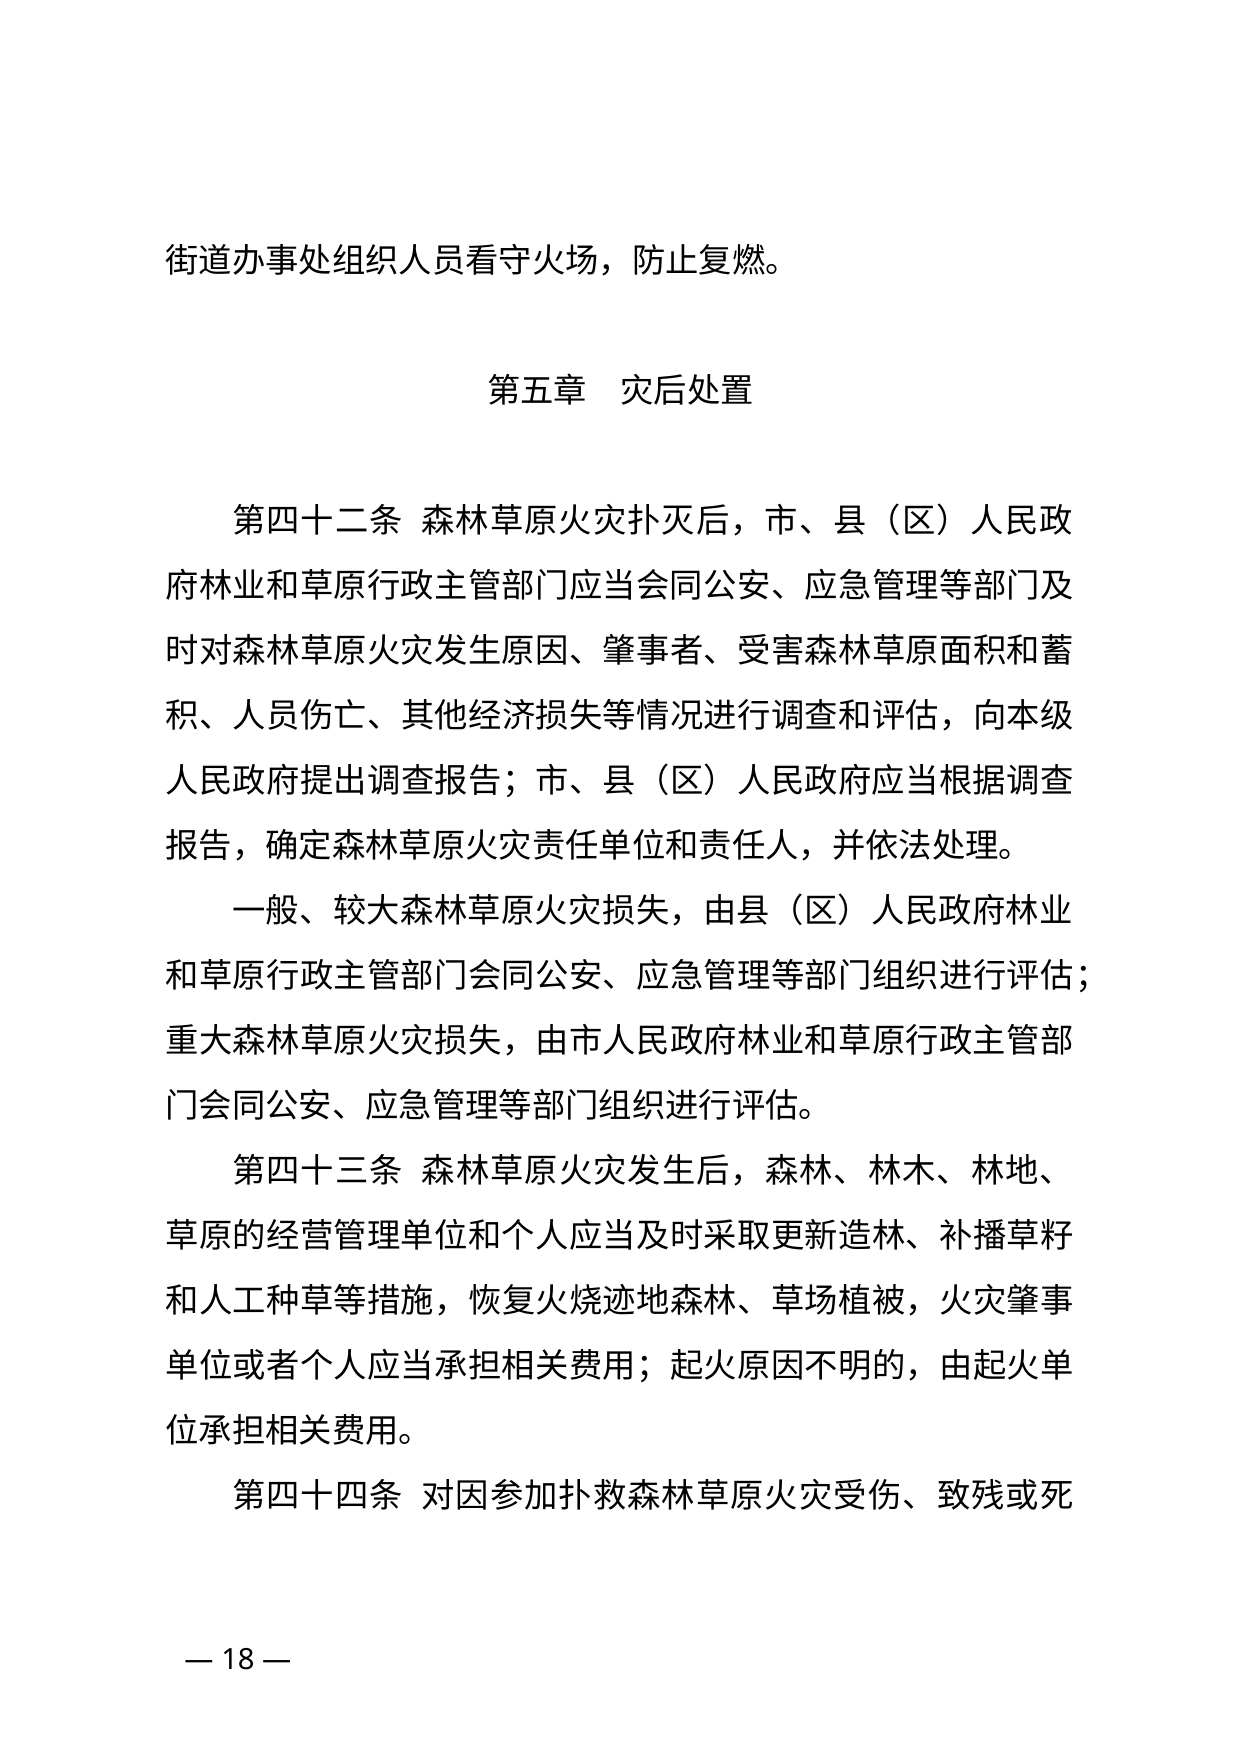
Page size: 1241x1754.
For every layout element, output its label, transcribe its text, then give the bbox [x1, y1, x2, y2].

text 第五章 灾后处置 [165, 356, 1075, 421]
text 第四十二条 森林草原火灾扑灭后，市、县（区）人民政府林业和草原行政主管部门应当会同公安、应急管理等部门及时对森林草原火灾发生原因、肇事者、受害森林草原面积和蓄积、人员伤亡、其他经济损失等情况进行调查和评估，向本级人民政府提出调查报告；市、县（区）人民政府应当根据调查报告，确定森林草原火灾责任单位和责任人，并依法处理。 [165, 486, 1075, 876]
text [165, 1461, 1075, 1526]
text 第四十三条 森林草原火灾发生后，森林、林木、林地、草原的经营管理单位和个人应当及时采取更新造林、补播草籽和人工种草等措施，恢复火烧迹地森林、草场植被，火灾肇事单位或者个人应当承担相关费用；起火原因不明的，由起火单位承担相关费用。 [165, 1136, 1075, 1461]
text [165, 226, 1075, 291]
text 一般、较大森林草原火灾损失，由县（区）人民政府林业和草原行政主管部门会同公安、应急管理等部门组织进行评估；重大森林草原火灾损失，由市人民政府林业和草原行政主管部门会同公安、应急管理等部门组织进行评估。 [165, 876, 1075, 1136]
